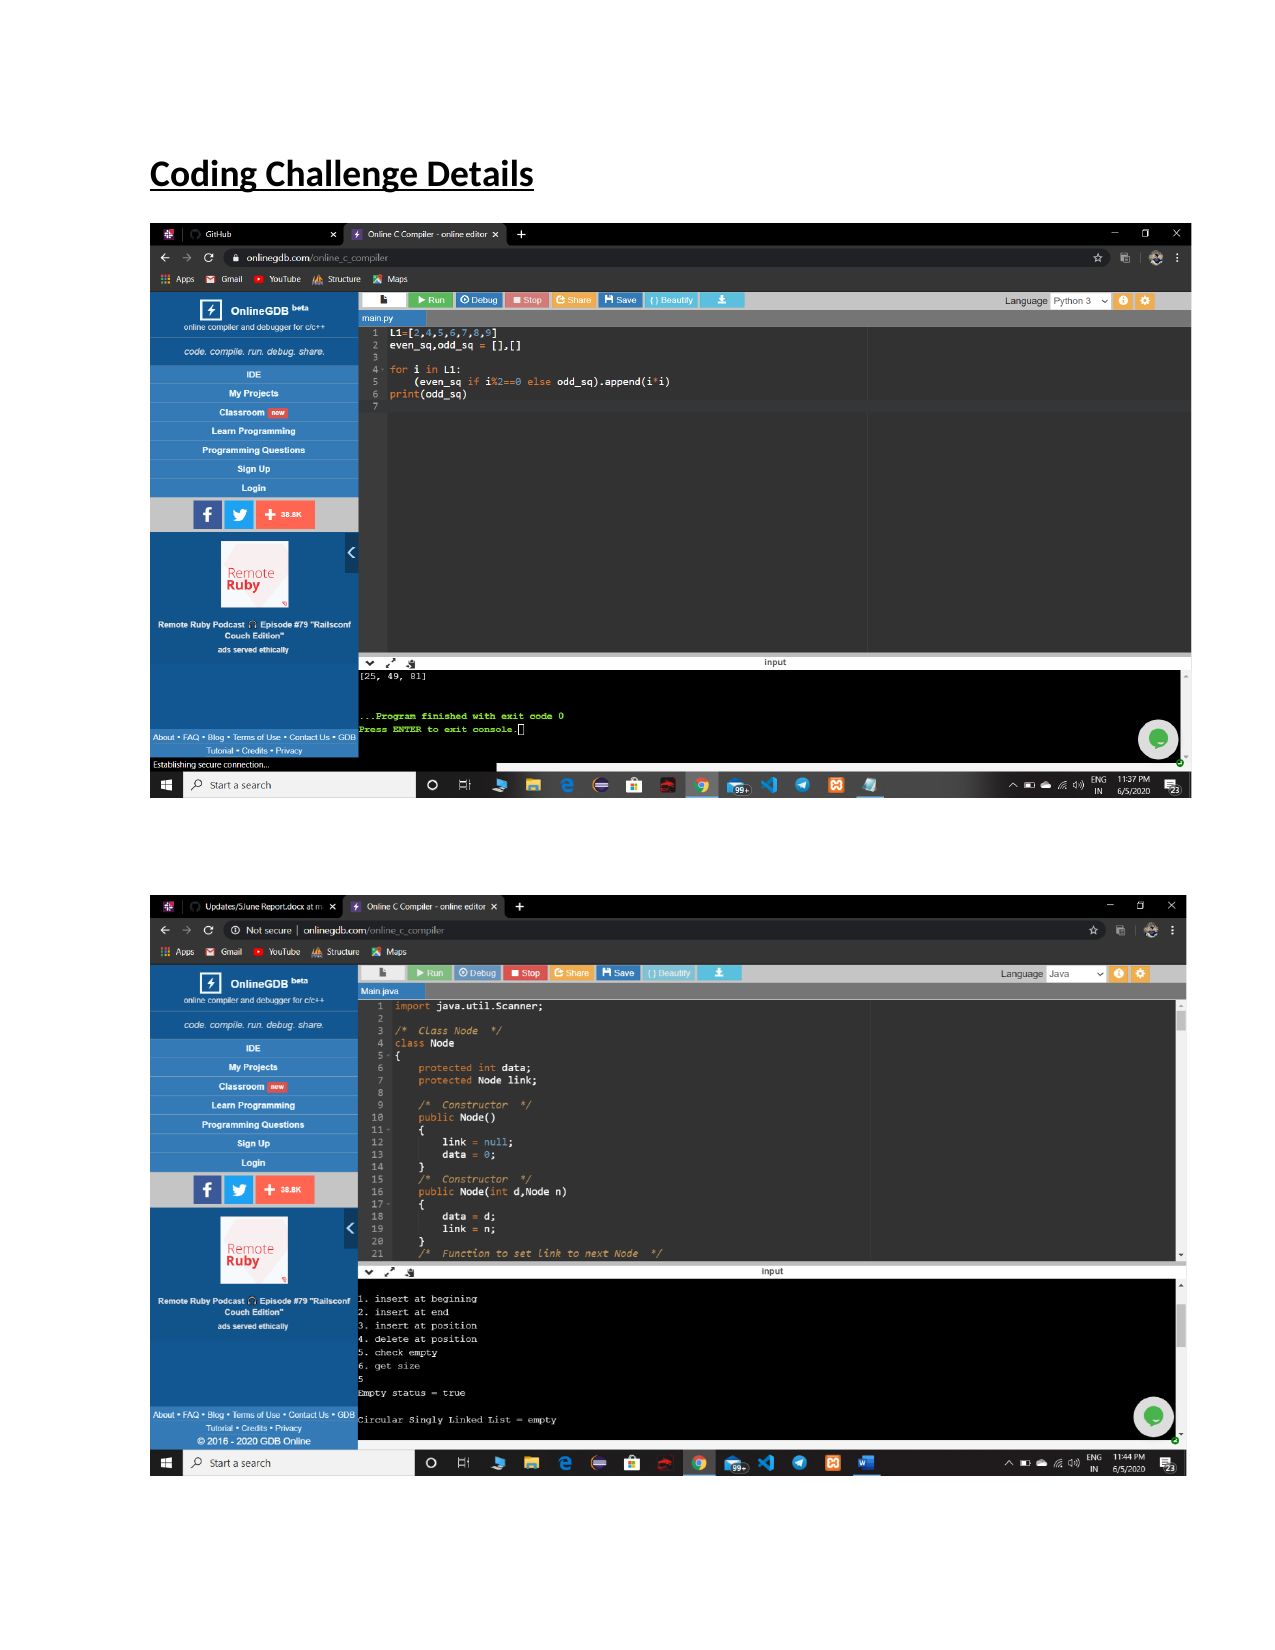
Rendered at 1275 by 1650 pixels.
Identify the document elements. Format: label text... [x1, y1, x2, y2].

text Coding Challenge Details [150, 150, 1125, 196]
picture [150, 895, 1187, 1476]
picture [150, 223, 1192, 798]
